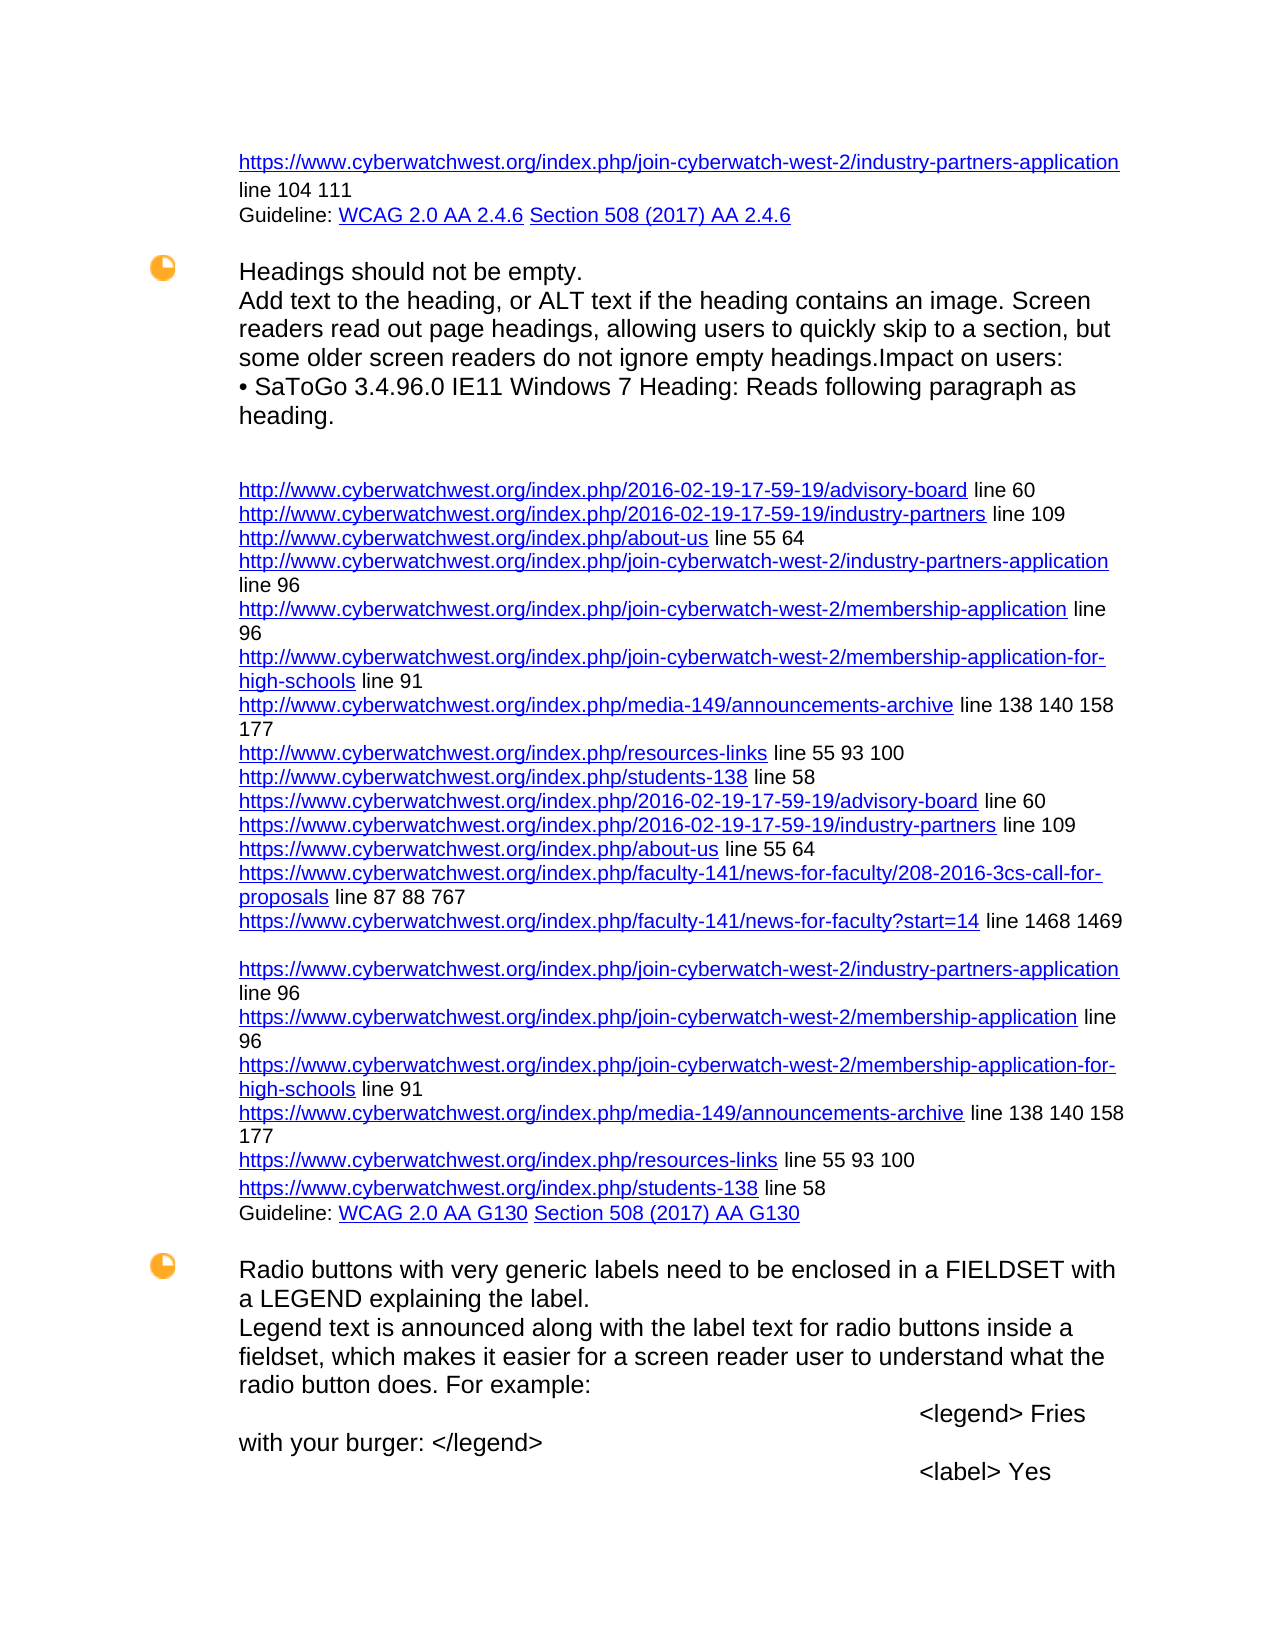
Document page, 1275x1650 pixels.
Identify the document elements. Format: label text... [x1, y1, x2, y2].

text Guideline: WCAG 2.0 AA G130 Section 508 (2017) AA G130 [150, 1201, 1125, 1254]
picture [150, 1253, 175, 1279]
text Radio buttons with very generic labels need to be enclosed in a FIELDSET with a LEGEND explaining the label. [150, 1254, 1125, 1313]
picture [150, 255, 175, 281]
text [150, 150, 1125, 203]
text Headings should not be empty. [150, 255, 1125, 286]
text Add text to the heading, or ALT text if the heading contains an image. Screen readers read out page headings, allowing users to quickly skip to a section, but some older screen readers do not ignore empty headings.Impact on users: • SaToGo 3.4.96.0 IE11 Windows 7 Heading: Reads following paragraph as heading. http://www.cyberwatchwest.org/index.php/2016-02-19-17-59-19/advisory-board line 60 http://www.cyberwatchwest.org/index.php/2016-02-19-17-59-19/industry-partners line 109 http://www.cyberwatchwest.org/index.php/about-us line 55 64 http://www.cyberwatchwest.org/index.php/join-cyberwatch-west-2/industry-partners-application line 96 http://www.cyberwatchwest.org/index.php/join-cyberwatch-west-2/membership-application line 96 http://www.cyberwatchwest.org/index.php/join-cyberwatch-west-2/membership-application-for-high-schools line 91 http://www.cyberwatchwest.org/index.php/media-149/announcements-archive line 138 140 158 177 http://www.cyberwatchwest.org/index.php/resources-links line 55 93 100 http://www.cyberwatchwest.org/index.php/students-138 line 58 https://www.cyberwatchwest.org/index.php/2016-02-19-17-59-19/advisory-board line 60 https://www.cyberwatchwest.org/index.php/2016-02-19-17-59-19/industry-partners line 109 https://www.cyberwatchwest.org/index.php/about-us line 55 64 https://www.cyberwatchwest.org/index.php/faculty-141/news-for-faculty/208-2016-3cs-call-for-proposals line 87 88 767 https://www.cyberwatchwest.org/index.php/faculty-141/news-for-faculty?start=14 line 1468 1469 https://www.cyberwatchwest.org/index.php/join-cyberwatch-west-2/industry-partners-application line 96 https://www.cyberwatchwest.org/index.php/join-cyberwatch-west-2/membership-application line 96 https://www.cyberwatchwest.org/index.php/join-cyberwatch-west-2/membership-application-for-high-schools line 91 https://www.cyberwatchwest.org/index.php/media-149/announcements-archive line 138 140 158 177 https://www.cyberwatchwest.org/index.php/resources-links line 55 93 100 https://www.cyberwatchwest.org/index.php/students-138 line 58 [150, 286, 1125, 1201]
text Guideline: WCAG 2.0 AA 2.4.6 Section 508 (2017) AA 2.4.6 [150, 203, 1125, 255]
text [150, 1313, 1125, 1485]
